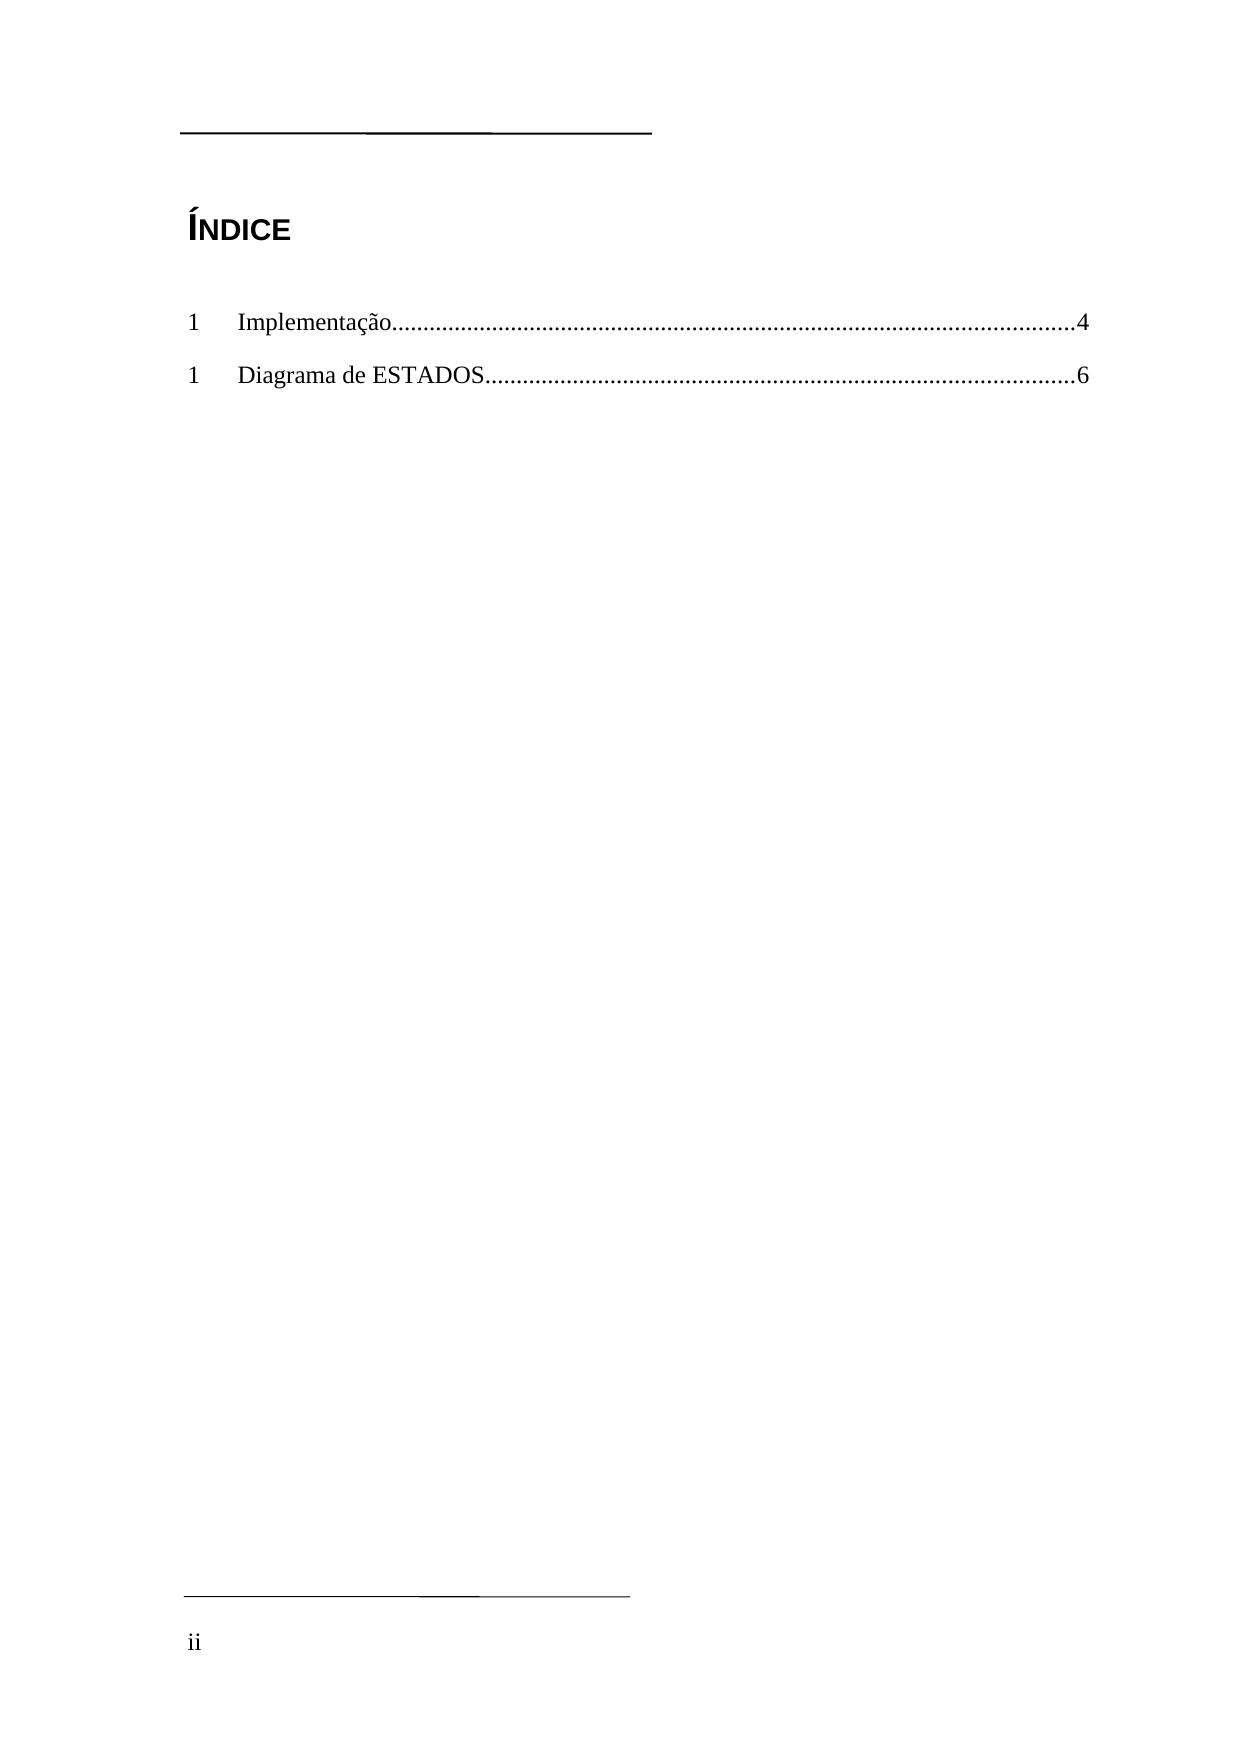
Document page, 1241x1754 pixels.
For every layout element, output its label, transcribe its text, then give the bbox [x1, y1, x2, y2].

text Índice [187, 205, 1090, 248]
